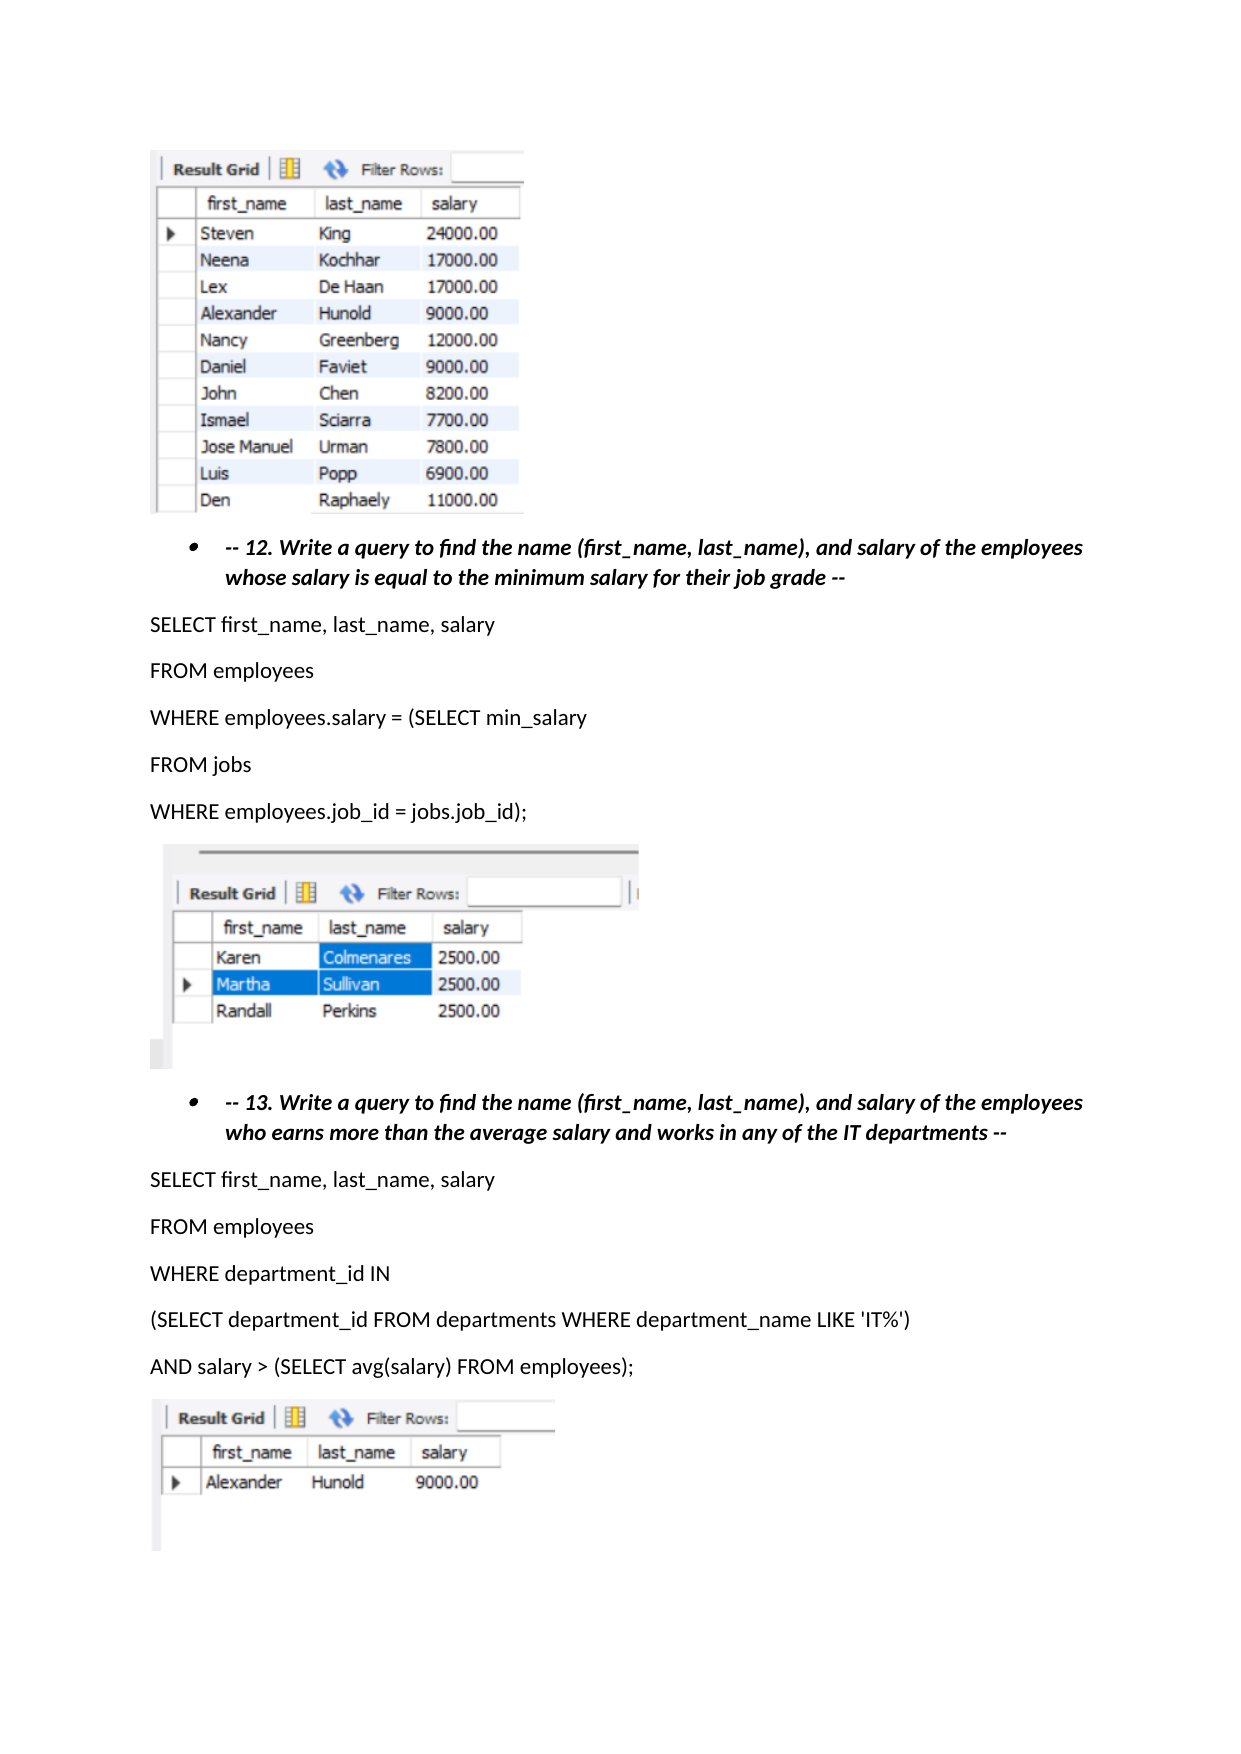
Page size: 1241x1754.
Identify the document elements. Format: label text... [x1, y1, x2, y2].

text (SELECT department_id FROM departments WHERE department_name LIKE 'IT%') [150, 1306, 1090, 1334]
text SELECT first_name, last_name, salary [150, 1165, 1090, 1193]
text AND salary > (SELECT avg(salary) FROM employees); [150, 1352, 1090, 1381]
list -- 13. Write a query to find the name (first_name, last_name), and salary of the employees who earns more than the average salary and works in any of the IT departments -- [187, 1088, 1090, 1146]
text WHERE employees.salary = (SELECT min_salary [150, 703, 1090, 731]
picture [150, 844, 639, 1069]
text FROM employees [150, 1212, 1090, 1240]
text FROM jobs [150, 750, 1090, 778]
text FROM employees [150, 657, 1090, 684]
list -- 12. Write a query to find the name (first_name, last_name), and salary of the employees whose salary is equal to the minimum salary for their job grade -- [187, 533, 1090, 591]
text SELECT first_name, last_name, salary [150, 610, 1090, 638]
text WHERE department_id IN [150, 1259, 1090, 1287]
picture [150, 1399, 555, 1551]
picture [150, 150, 524, 514]
text WHERE employees.job_id = jobs.job_id); [150, 797, 1090, 825]
